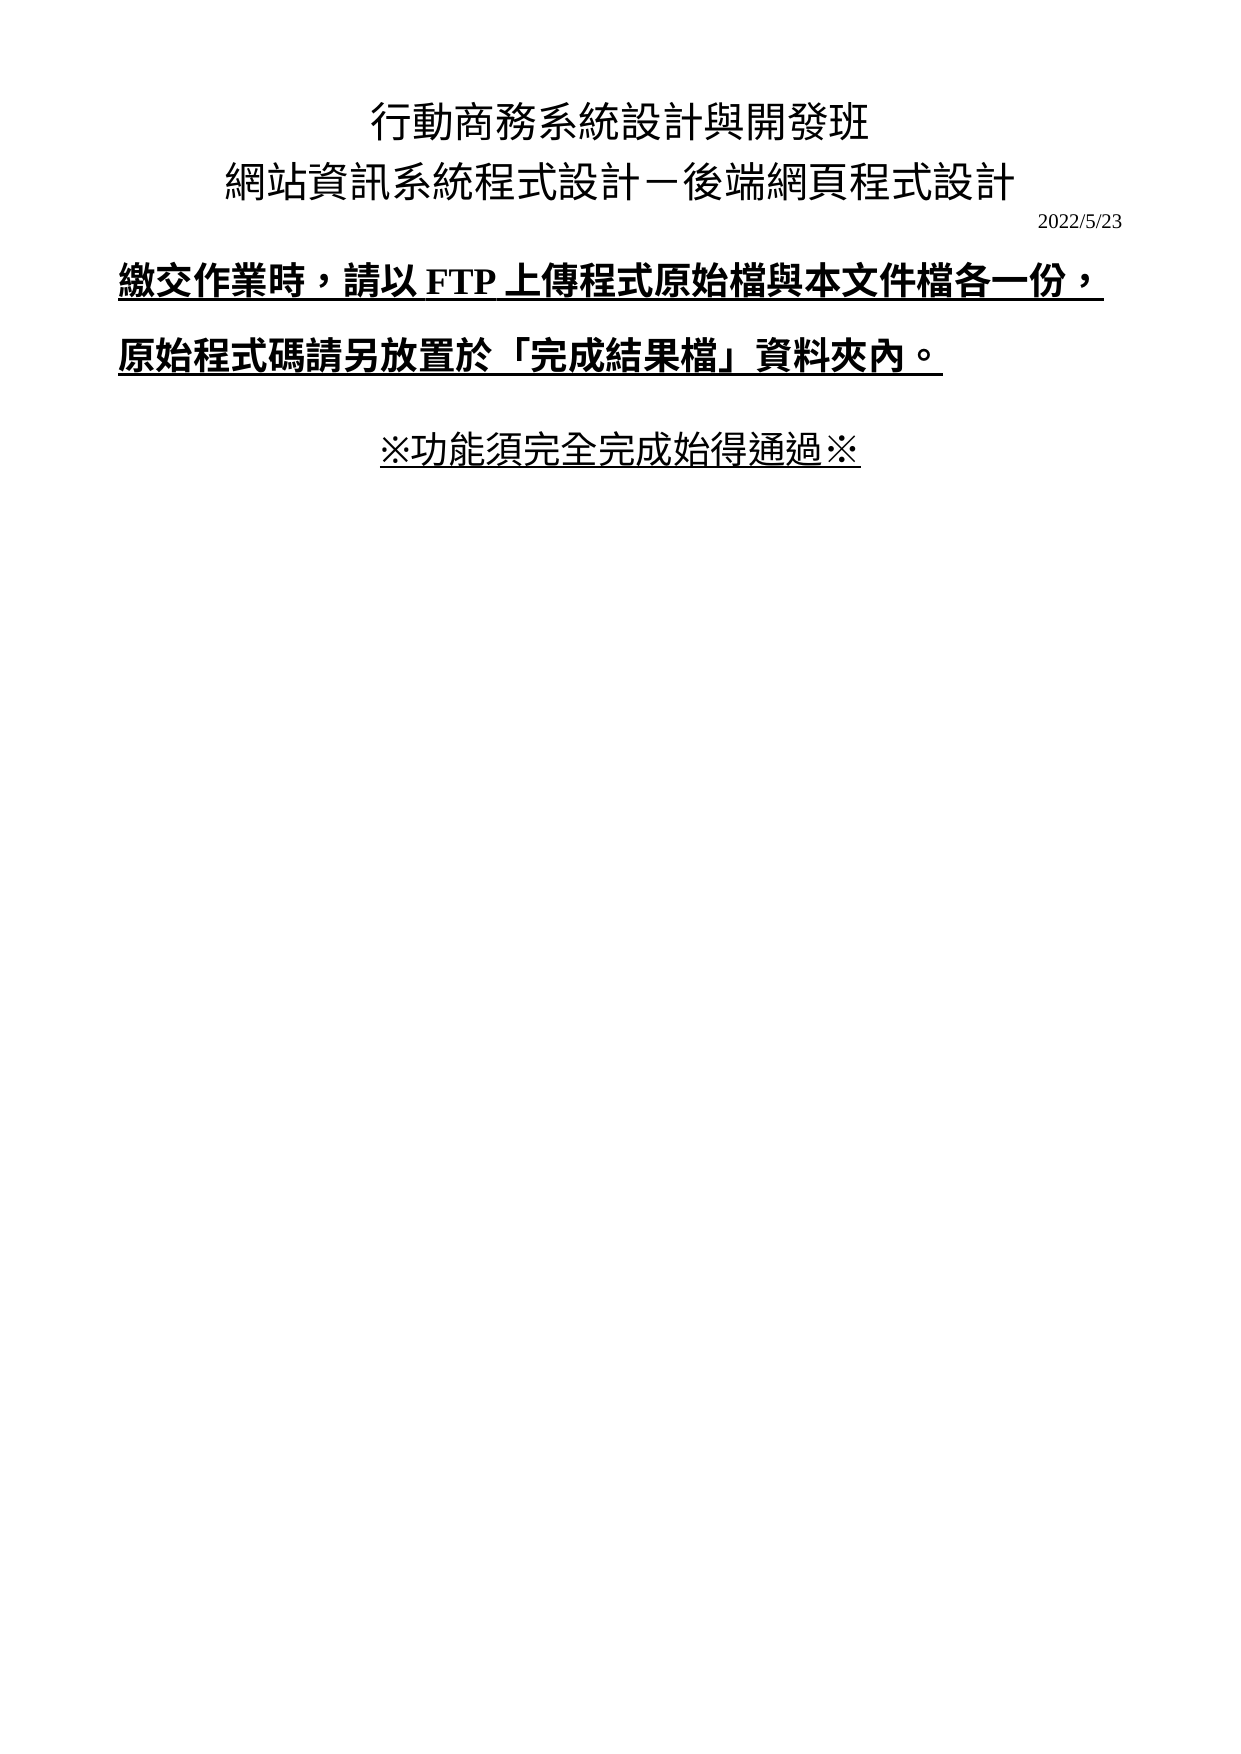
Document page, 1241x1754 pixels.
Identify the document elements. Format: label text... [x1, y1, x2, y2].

text 繳交作業時，請以FTP上傳程式原始檔與本文件檔各一份，原始程式碼請另放置於「完成結果檔」資料夾內。 [118, 241, 1122, 391]
text ※功能須完全完成始得通過※ [118, 409, 1122, 484]
